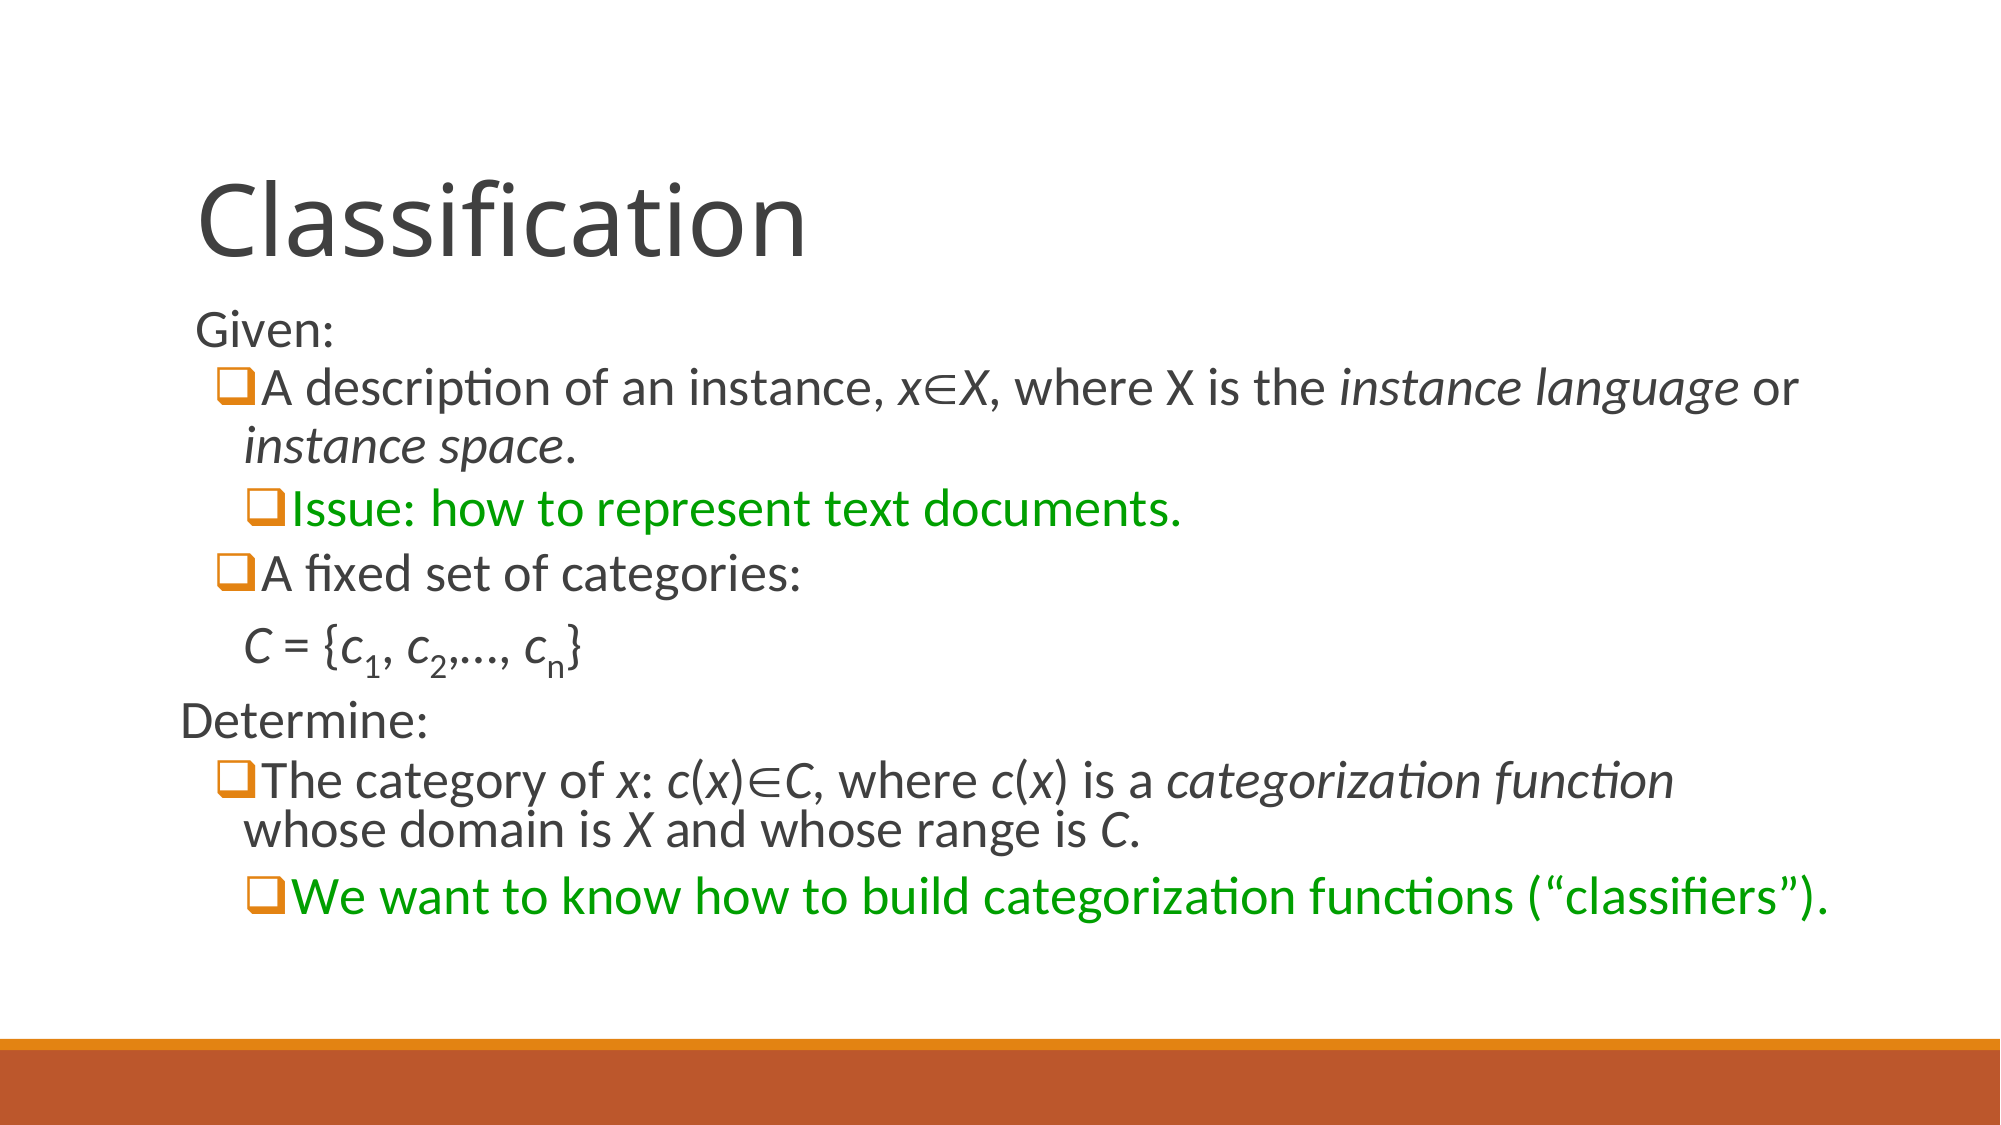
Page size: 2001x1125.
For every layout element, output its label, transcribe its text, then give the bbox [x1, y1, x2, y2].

list The category of x: c(x)C, where c(x) is a categorization function whose domain is X and whose range is C. [213, 757, 1828, 861]
list A description of an instance, xX, where X is the instance language or [213, 359, 2000, 417]
subtitle Given: [195, 298, 2000, 359]
subtitle Determine: [180, 689, 2000, 751]
list We want to know how to build categorization functions (“classifiers”). [243, 862, 2000, 928]
subtitle Classification [195, 167, 2000, 279]
text instance space. [243, 417, 2000, 475]
list A fixed set of categories: [213, 540, 2000, 604]
subtitle Issue: how to represent text documents. [243, 475, 2000, 540]
text C = {c1, c2,…, cn} [243, 604, 2000, 678]
